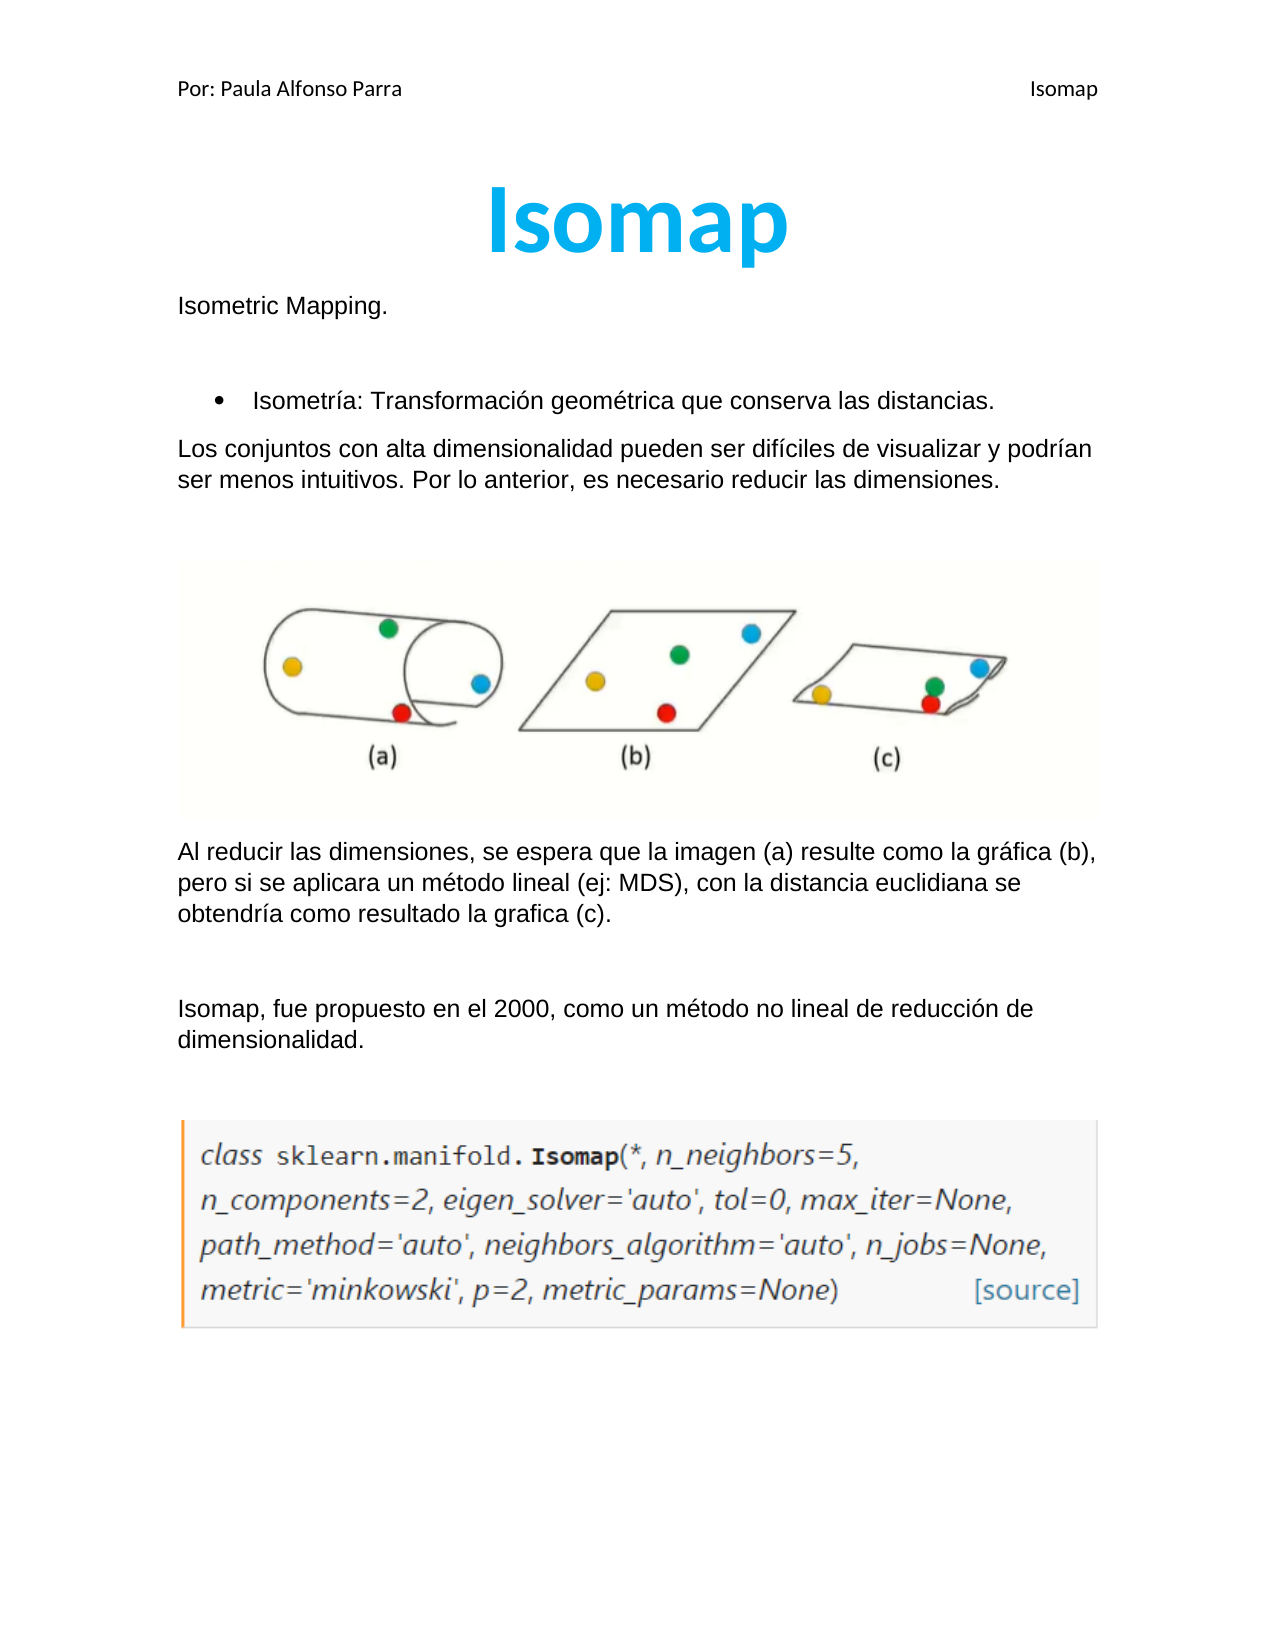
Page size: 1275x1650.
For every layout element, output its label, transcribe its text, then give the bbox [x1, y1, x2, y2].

picture [177, 560, 1098, 818]
text Los conjuntos con alta dimensionalidad pueden ser difíciles de visualizar y podrían ser menos intuitivos. Por lo anterior, es necesario reducir las dimensiones. [177, 434, 1098, 494]
text Isometric Mapping. [177, 291, 1098, 319]
list Isometría: Transformación geométrica que conserva las distancias. [215, 386, 1098, 415]
text Isomap, fue propuesto en el 2000, como un método no lineal de reducción de dimensionalidad. [177, 994, 1098, 1054]
picture [177, 1120, 1098, 1333]
text Al reducir las dimensiones, se espera que la imagen (a) resulte como la gráfica (b), pero si se aplicara un método lineal (ej: MDS), con la distancia euclidiana se obtendría como resultado la grafica (c). [177, 837, 1098, 928]
